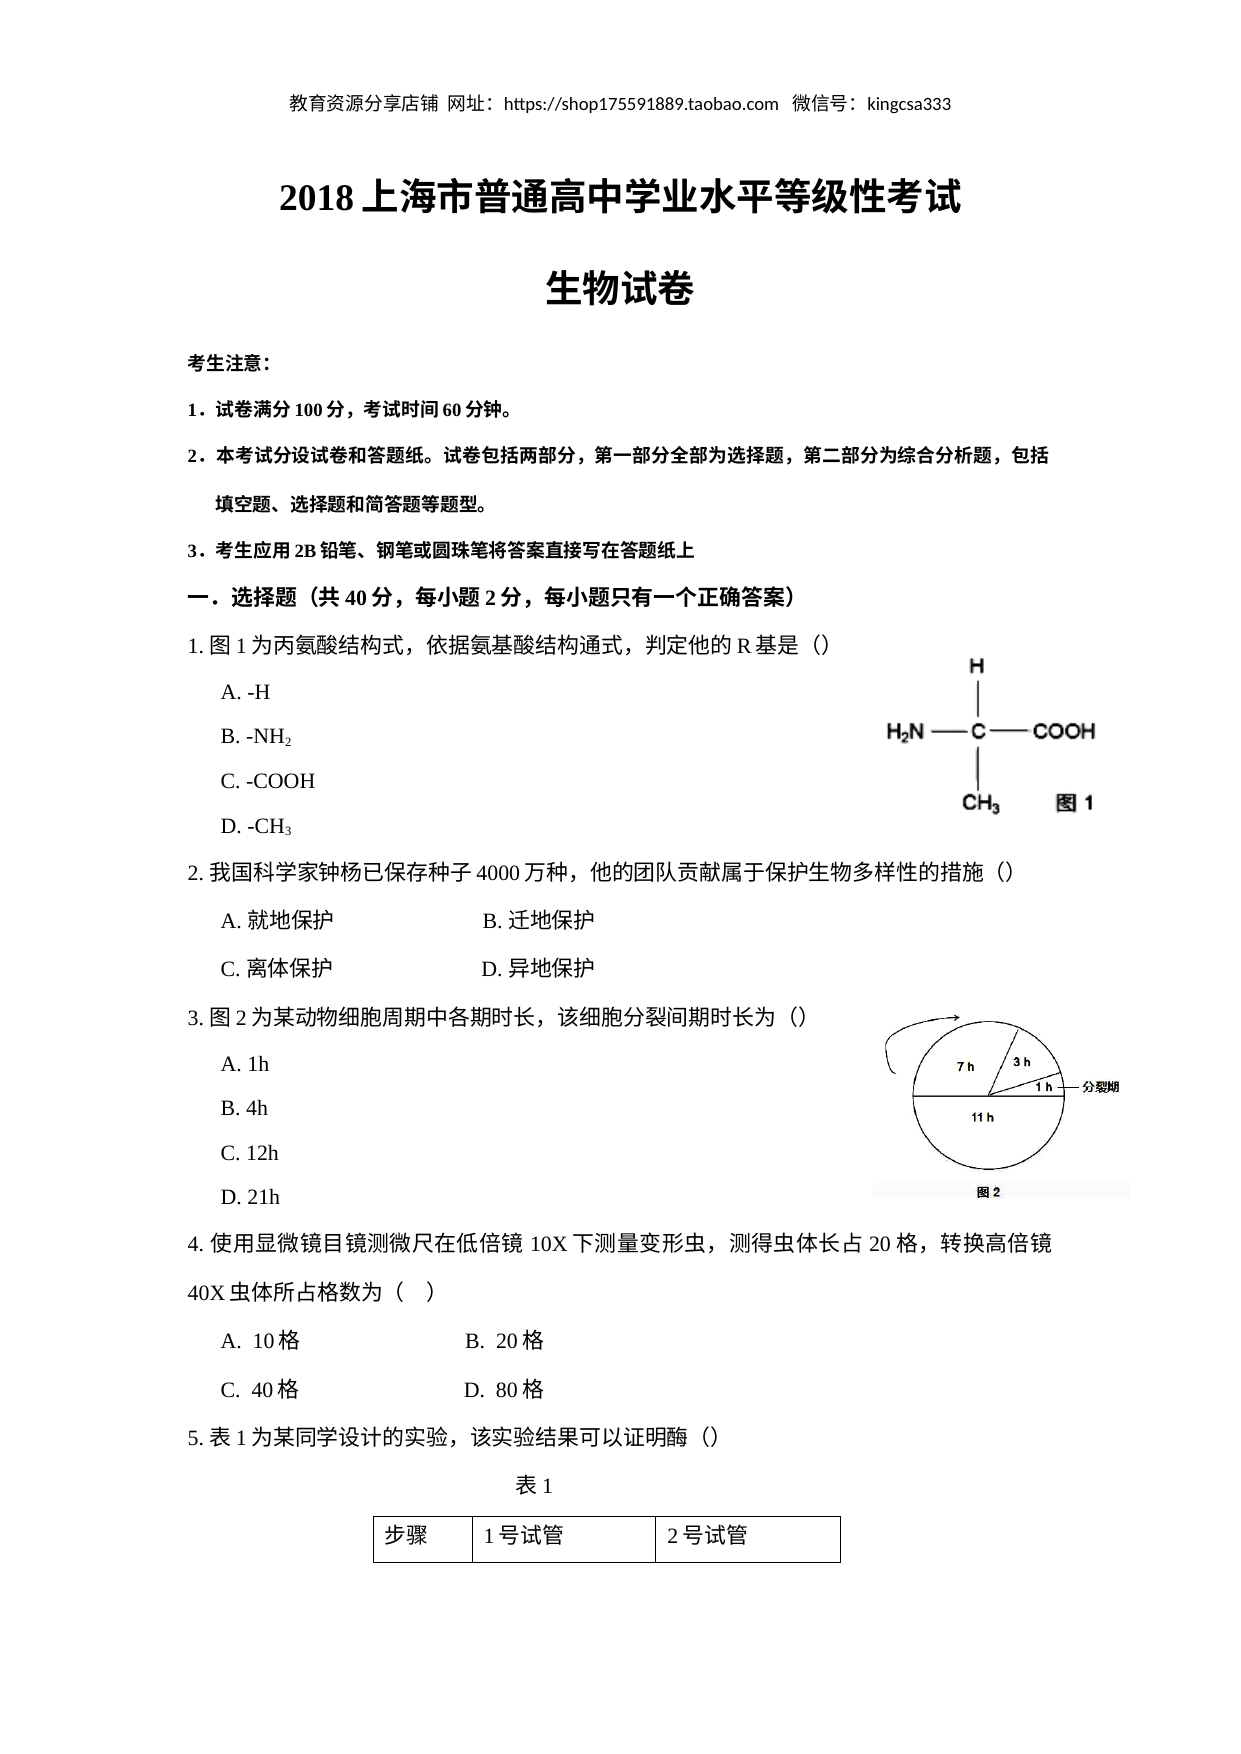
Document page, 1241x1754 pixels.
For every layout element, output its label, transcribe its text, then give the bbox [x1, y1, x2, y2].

text D. 21h [187, 1181, 1053, 1214]
text 2018上海市普通高中学业水平等级性考试 [187, 162, 1053, 227]
text A. 10格 B. 20格 [187, 1323, 1053, 1355]
text 3．考生应用2B铅笔、钢笔或圆珠笔将答案直接写在答题纸上 [187, 533, 1053, 566]
text 5. 表1为某同学设计的实验，该实验结果可以证明酶（） [187, 1419, 1053, 1452]
text A. 就地保护 B. 迁地保护 [187, 902, 1053, 935]
text 表1 [187, 1468, 1053, 1500]
picture [872, 1001, 1130, 1198]
text C. 离体保护 D. 异地保护 [187, 951, 1053, 983]
table_header 步骤 [374, 1517, 472, 1562]
text B. 4h [187, 1092, 872, 1124]
text 1．试卷满分100分，考试时间60分钟。 [187, 392, 1053, 425]
text D. -CH3 [187, 809, 1053, 842]
text C. -COOH [187, 765, 885, 797]
text 2．本考试分设试卷和答题纸。试卷包括两部分，第一部分全部为选择题，第二部分为综合分析题，包括填空题、选择题和简答题等题型。 [187, 438, 1053, 519]
text 生物试卷 [187, 254, 1053, 319]
text 1. 图1为丙氨酸结构式，依据氨基酸结构通式，判定他的R基是（） [187, 627, 1053, 660]
text C. 40格 D. 80格 [187, 1371, 1053, 1404]
table_header 2号试管 [656, 1517, 840, 1562]
text B. -NH2 [187, 720, 885, 753]
table_header 1号试管 [473, 1517, 655, 1562]
text A. -H [187, 676, 885, 708]
text A. 1h [187, 1047, 872, 1080]
text 2. 我国科学家钟杨已保存种子4000万种，他的团队贡献属于保护生物多样性的措施（） [187, 854, 1053, 887]
text 4. 使用显微镜目镜测微尺在低倍镜10X下测量变形虫，测得虫体长占20格，转换高倍镜40X虫体所占格数为（ ） [187, 1226, 1053, 1307]
text C. 12h [187, 1137, 872, 1169]
text 3. 图2为某动物细胞周期中各期时长，该细胞分裂间期时长为（） [187, 999, 1053, 1032]
picture [885, 648, 1103, 821]
text 考生注意： [187, 346, 1053, 379]
text 一．选择题（共40分，每小题2分，每小题只有一个正确答案） [187, 579, 1053, 612]
